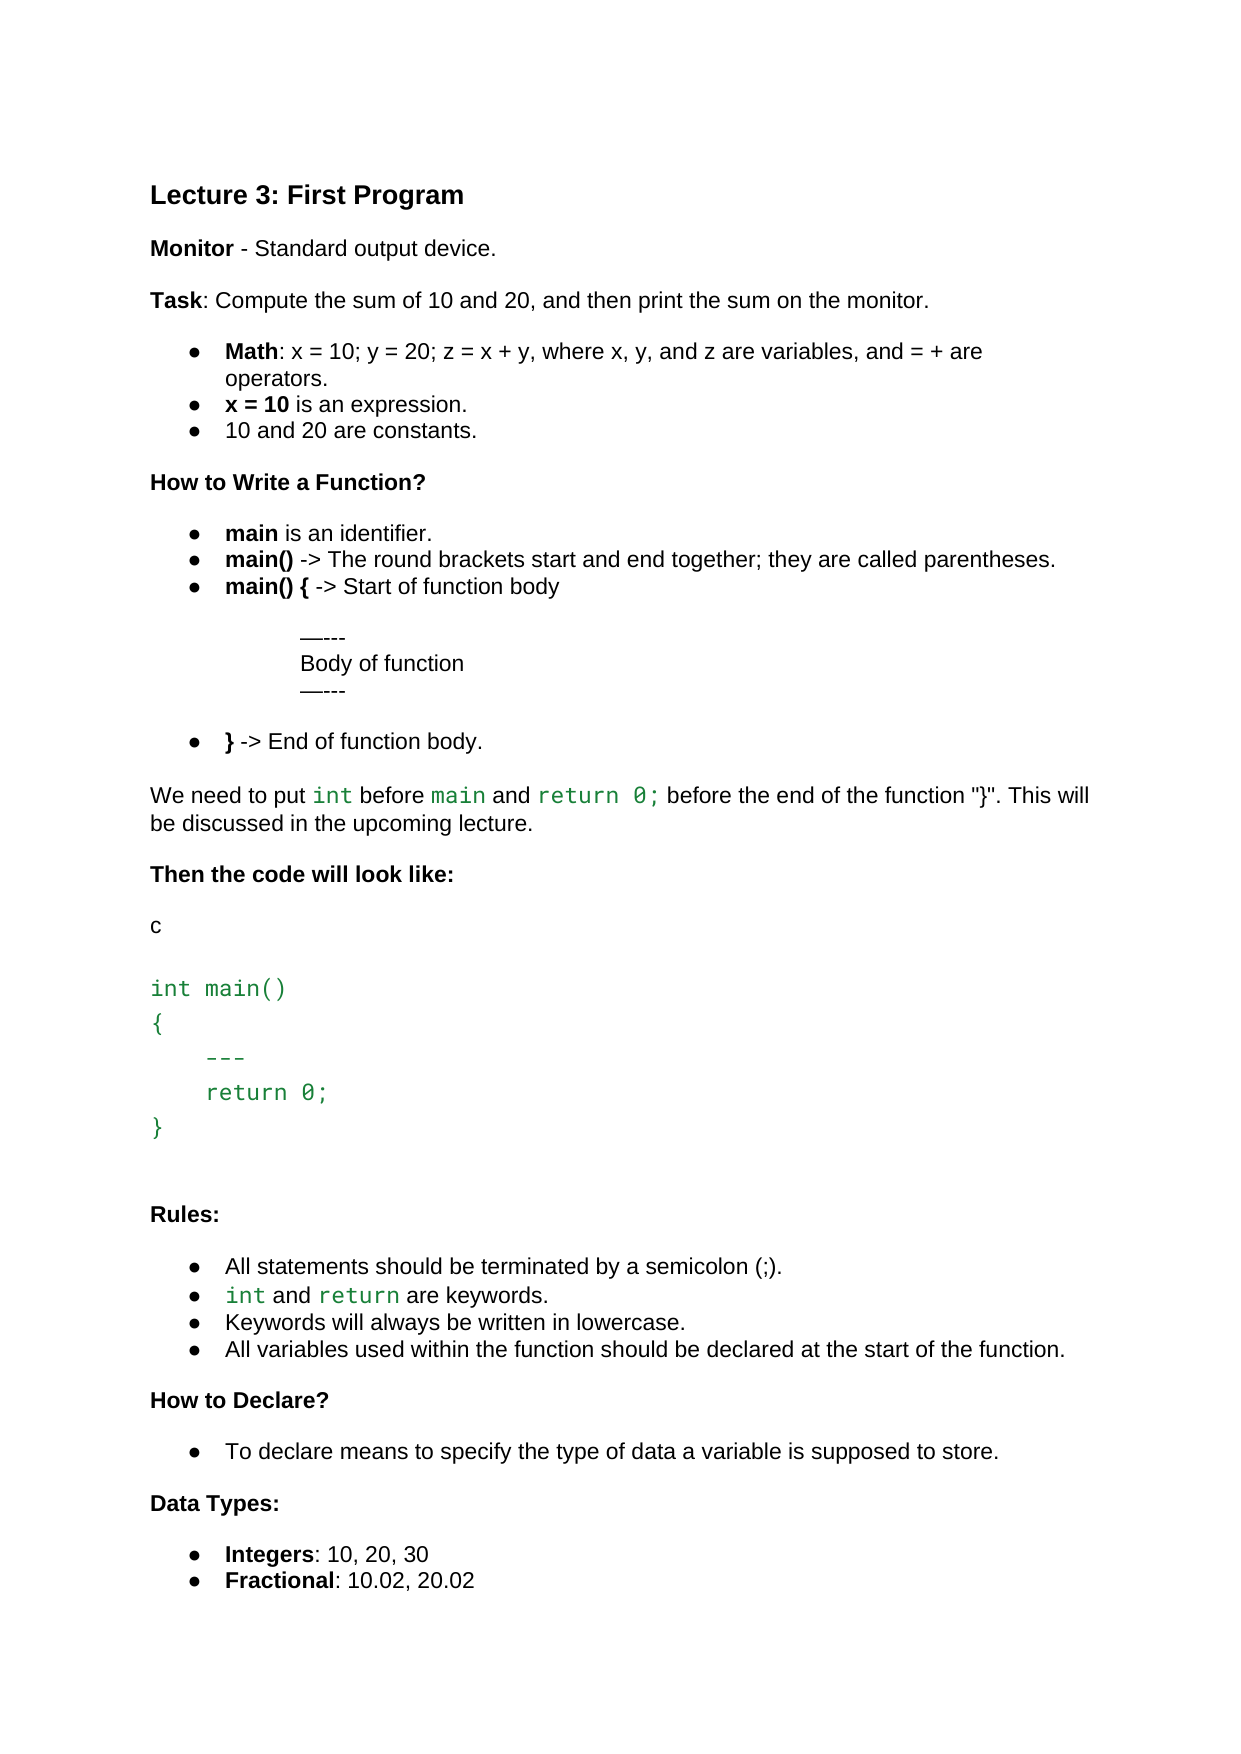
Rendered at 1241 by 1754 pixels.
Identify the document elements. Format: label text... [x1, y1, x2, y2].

list main is an identifier. [187, 520, 1090, 546]
list } -> End of function body. [187, 728, 1090, 754]
text We need to put int before main and return 0; before the end of the function "}". This will be discussed in the upcoming lecture. [150, 779, 1090, 836]
list main() { -> Start of function body [187, 573, 1090, 599]
text { [150, 1007, 1090, 1038]
text c [150, 912, 1090, 939]
text Then the code will look like: [150, 861, 1090, 887]
list x = 10 is an expression. [187, 391, 1090, 417]
subtitle Lecture 3: First Program [150, 179, 1090, 210]
text --- [150, 1042, 1090, 1072]
text } [150, 1111, 1090, 1142]
text Rules: [150, 1201, 1090, 1228]
text Data Types: [150, 1490, 1090, 1516]
text Task: Compute the sum of 10 and 20, and then print the sum on the monitor. [150, 287, 1090, 313]
list int and return are keywords. [187, 1279, 1090, 1309]
text How to Write a Function? [150, 468, 1090, 495]
text How to Declare? [150, 1387, 1090, 1413]
list To declare means to specify the type of data a variable is supposed to store. [187, 1438, 1090, 1465]
list Keywords will always be written in lowercase. [187, 1309, 1090, 1336]
list Math: x = 10; y = 20; z = x + y, where x, y, and z are variables, and = + are operators. [187, 338, 1090, 391]
text return 0; [150, 1077, 1090, 1107]
list All statements should be terminated by a semicolon (;). [187, 1253, 1090, 1279]
list Fractional: 10.02, 20.02 [187, 1567, 1090, 1594]
list Integers: 10, 20, 30 [187, 1541, 1090, 1567]
list 10 and 20 are constants. [187, 417, 1090, 443]
text Monitor - Standard output device. [150, 235, 1090, 262]
list All variables used within the function should be declared at the start of the function. [187, 1336, 1090, 1362]
list main() -> The round brackets start and end together; they are called parentheses. [187, 546, 1090, 573]
text —--- Body of function —--- [225, 624, 1090, 703]
text int main() [150, 973, 1090, 1003]
